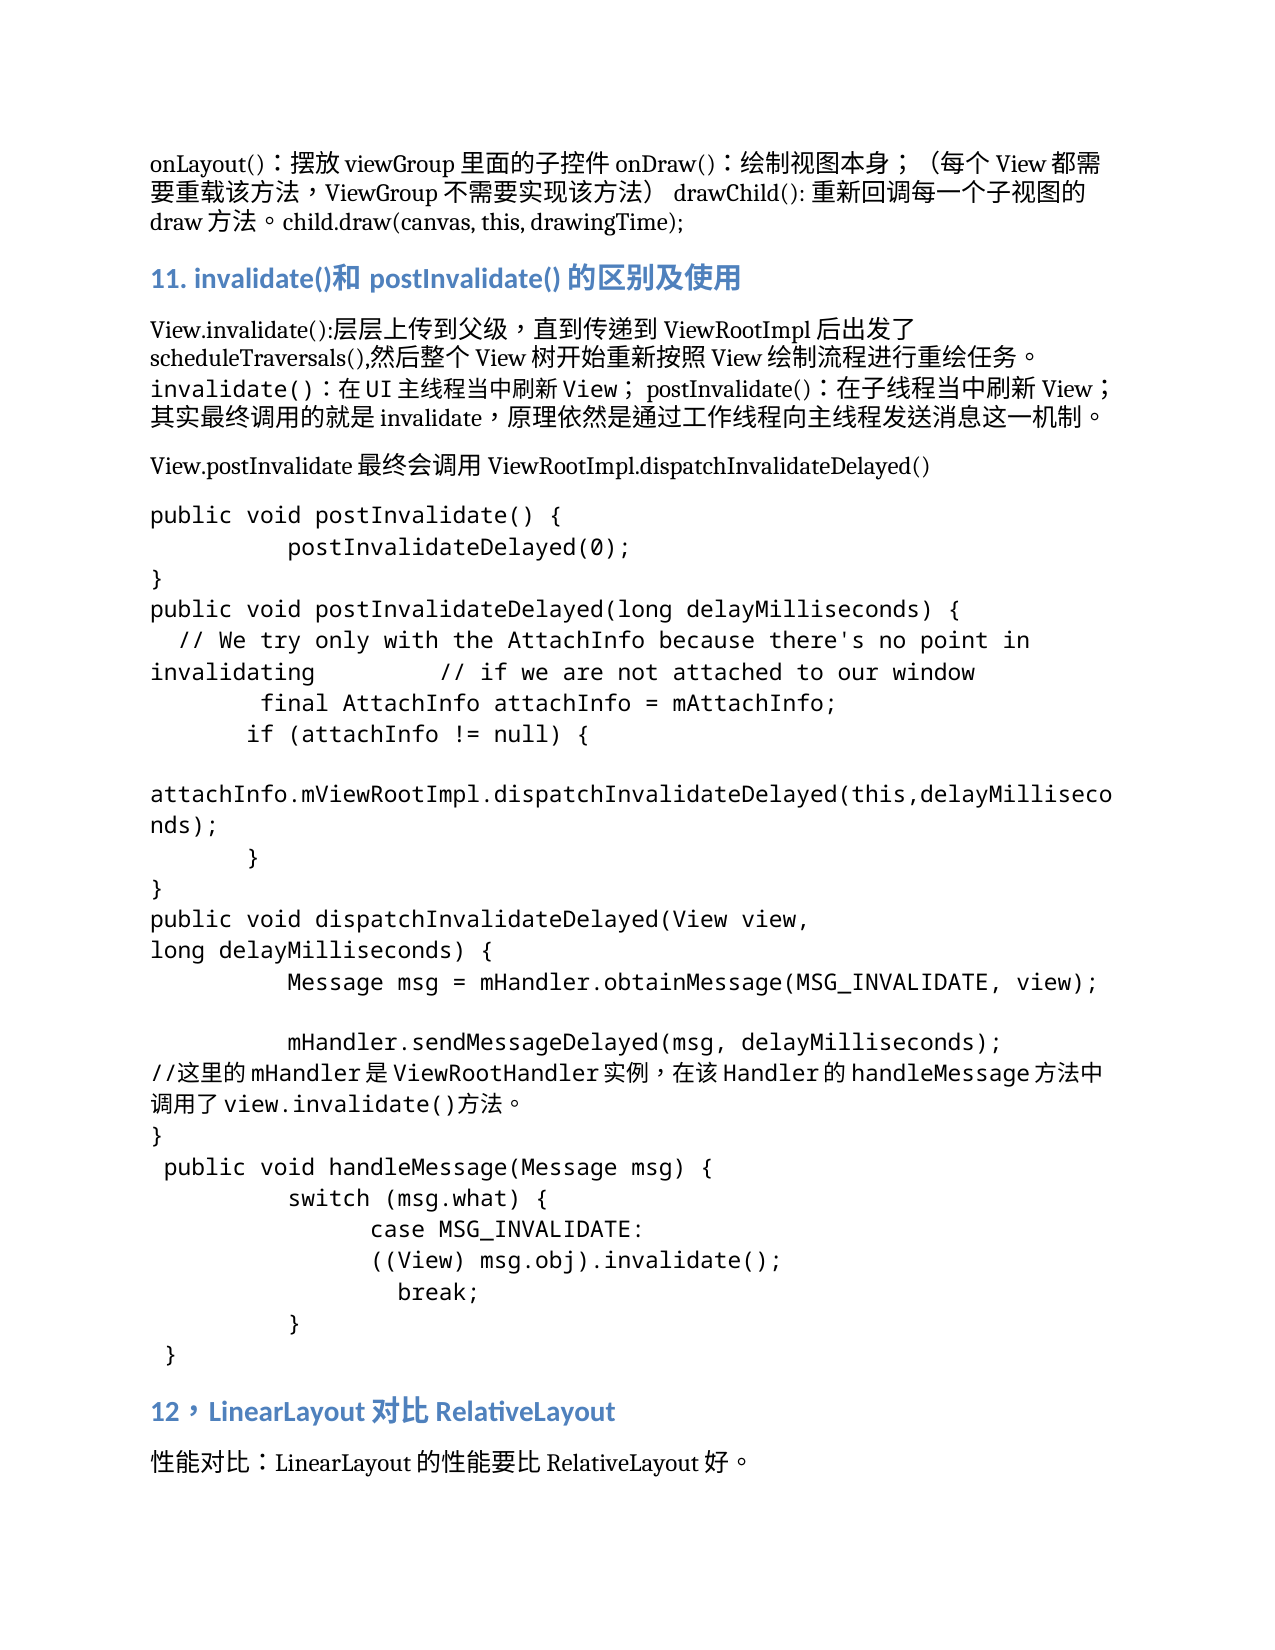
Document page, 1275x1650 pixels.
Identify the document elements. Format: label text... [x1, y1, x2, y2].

subtitle 12，LinearLayout对比RelativeLayout [150, 1390, 1125, 1430]
text View.postInvalidate最终会调用ViewRootImpl.dispatchInvalidateDelayed() [150, 452, 1125, 481]
text public void postInvalidate() { postInvalidateDelayed(0); } public void postInvalidateDelayed(long delayMilliseconds) { // We try only with the AttachInfo because there's no point in invalidating // if we are not attached to our window final AttachInfo attachInfo = mAttachInfo; if (attachInfo != null) { attachInfo.mViewRootImpl.dispatchInvalidateDelayed(this,delayMilliseconds); } } public void dispatchInvalidateDelayed(View view, long delayMilliseconds) { Message msg = mHandler.obtainMessage(MSG_INVALIDATE, view); mHandler.sendMessageDelayed(msg, delayMilliseconds); //这里的mHandler是ViewRootHandler实例，在该Handler的handleMessage方法中调用了view.invalidate()方法。 } public void handleMessage(Message msg) { switch (msg.what) { case MSG_INVALIDATE: ((View) msg.obj).invalidate(); break; } } [150, 499, 1125, 1369]
text onLayout()：摆放viewGroup里面的子控件 onDraw()：绘制视图本身；（每个View都需要重载该方法，ViewGroup不需要实现该方法） drawChild(): 重新回调每一个子视图的draw方法。child.draw(canvas, this, drawingTime); [150, 150, 1125, 236]
text 性能对比：LinearLayout的性能要比RelativeLayout好。 [150, 1448, 1125, 1477]
subtitle 11. invalidate()和 postInvalidate() 的区别及使用 [150, 257, 1125, 297]
text View.invalidate():层层上传到父级，直到传递到ViewRootImpl后出发了scheduleTraversals(),然后整个View树开始重新按照View绘制流程进行重绘任务。 invalidate()：在UI主线程当中刷新View； postInvalidate()：在子线程当中刷新View；其实最终调用的就是invalidate，原理依然是通过工作线程向主线程发送消息这一机制。 [150, 316, 1125, 433]
